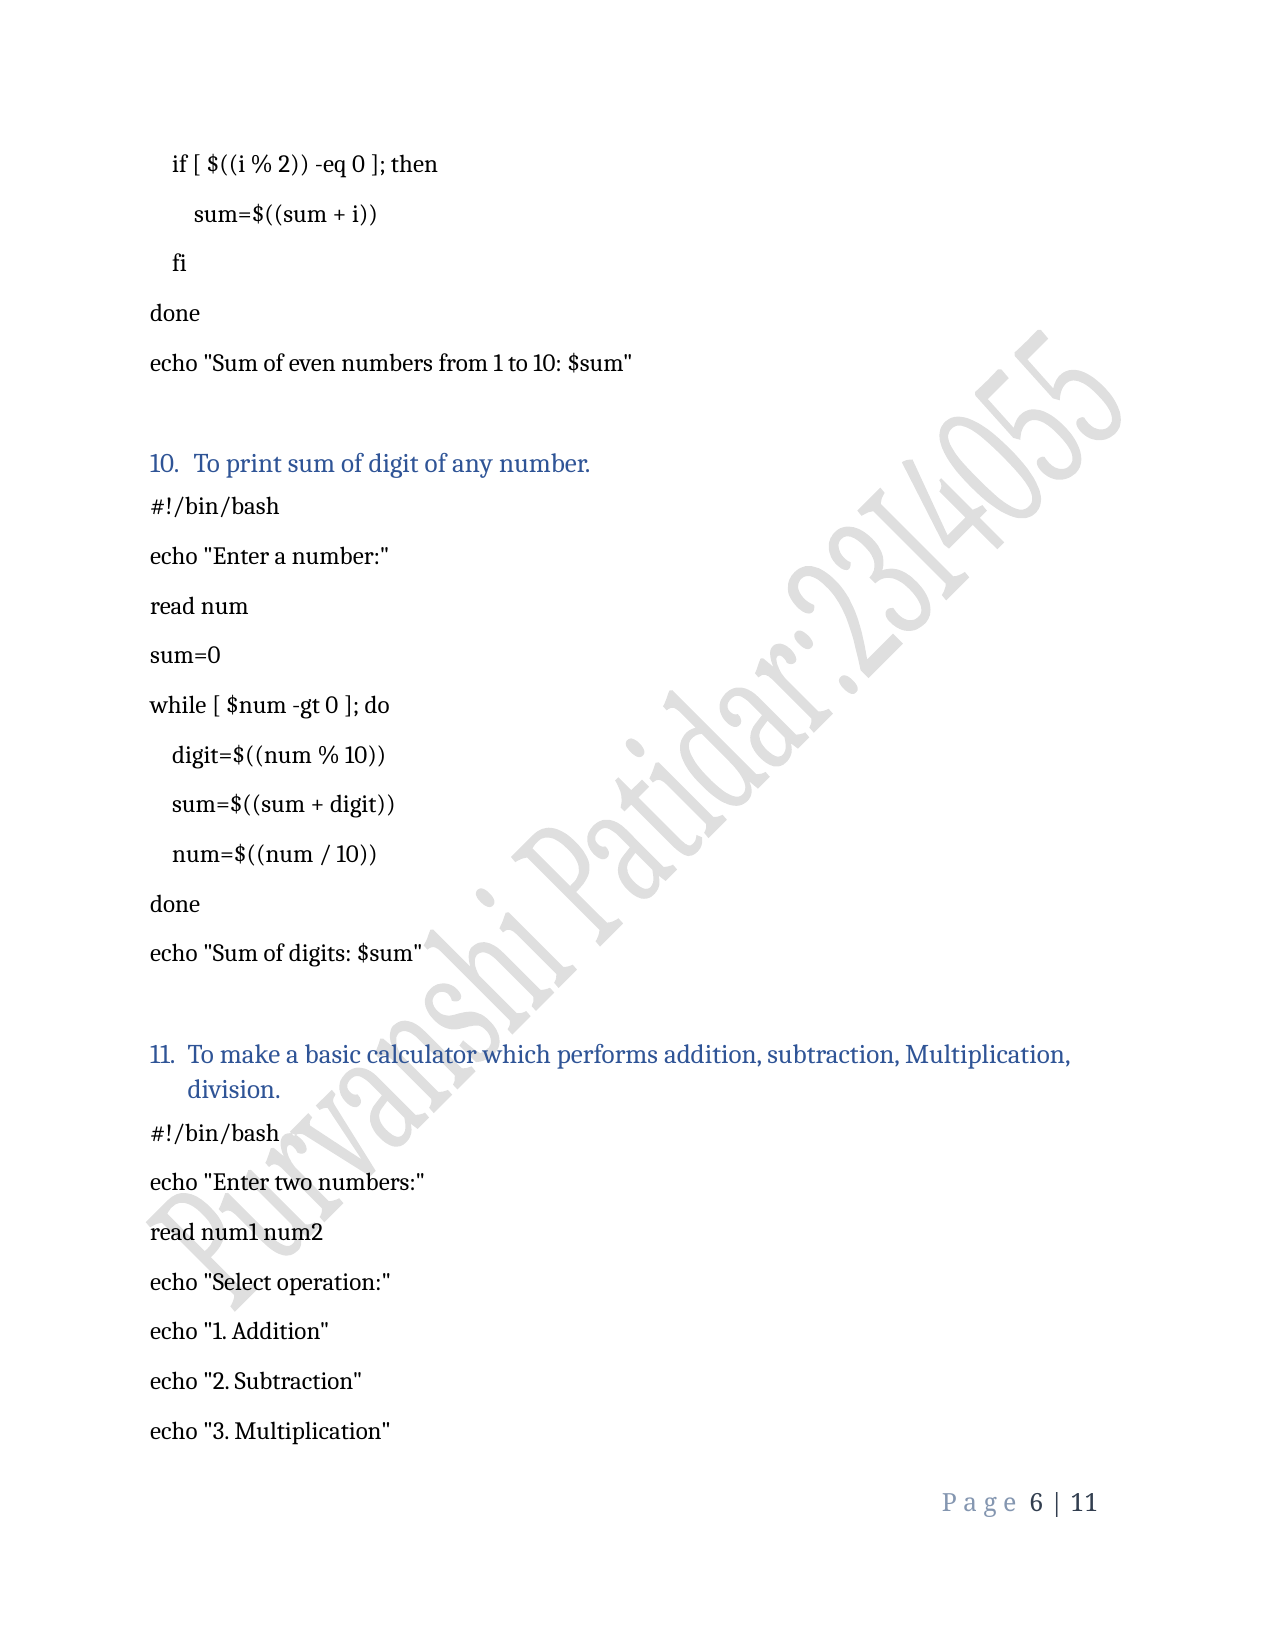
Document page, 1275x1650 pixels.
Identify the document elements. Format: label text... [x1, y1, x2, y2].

text #!/bin/bash [150, 1118, 1125, 1147]
text read num [150, 592, 1125, 620]
text sum=0 [150, 641, 1125, 670]
text sum=$((sum + digit)) [150, 790, 1125, 819]
text done [150, 299, 1125, 328]
text while [ $num -gt 0 ]; do [150, 691, 1125, 720]
text echo "2. Subtraction" [150, 1367, 1125, 1396]
text sum=$((sum + i)) [150, 200, 1125, 228]
text digit=$((num % 10)) [150, 741, 1125, 769]
text echo "1. Addition" [150, 1317, 1125, 1346]
text echo "Enter two numbers:" [150, 1168, 1125, 1197]
text num=$((num / 10)) [150, 840, 1125, 869]
text echo "Select operation:" [150, 1268, 1125, 1296]
text echo "3. Multiplication" [150, 1417, 1125, 1445]
text fi [150, 249, 1125, 278]
subtitle To print sum of digit of any number. [150, 448, 1125, 479]
text echo "Sum of even numbers from 1 to 10: $sum" [150, 349, 1125, 377]
subtitle To make a basic calculator which performs addition, subtraction, Multiplication, division. [150, 1039, 1125, 1106]
text echo "Enter a number:" [150, 542, 1125, 571]
text done [150, 890, 1125, 918]
text #!/bin/bash [150, 492, 1125, 521]
text read num1 num2 [150, 1218, 1125, 1247]
text if [ $((i % 2)) -eq 0 ]; then [150, 150, 1125, 179]
text echo "Sum of digits: $sum" [150, 939, 1125, 968]
